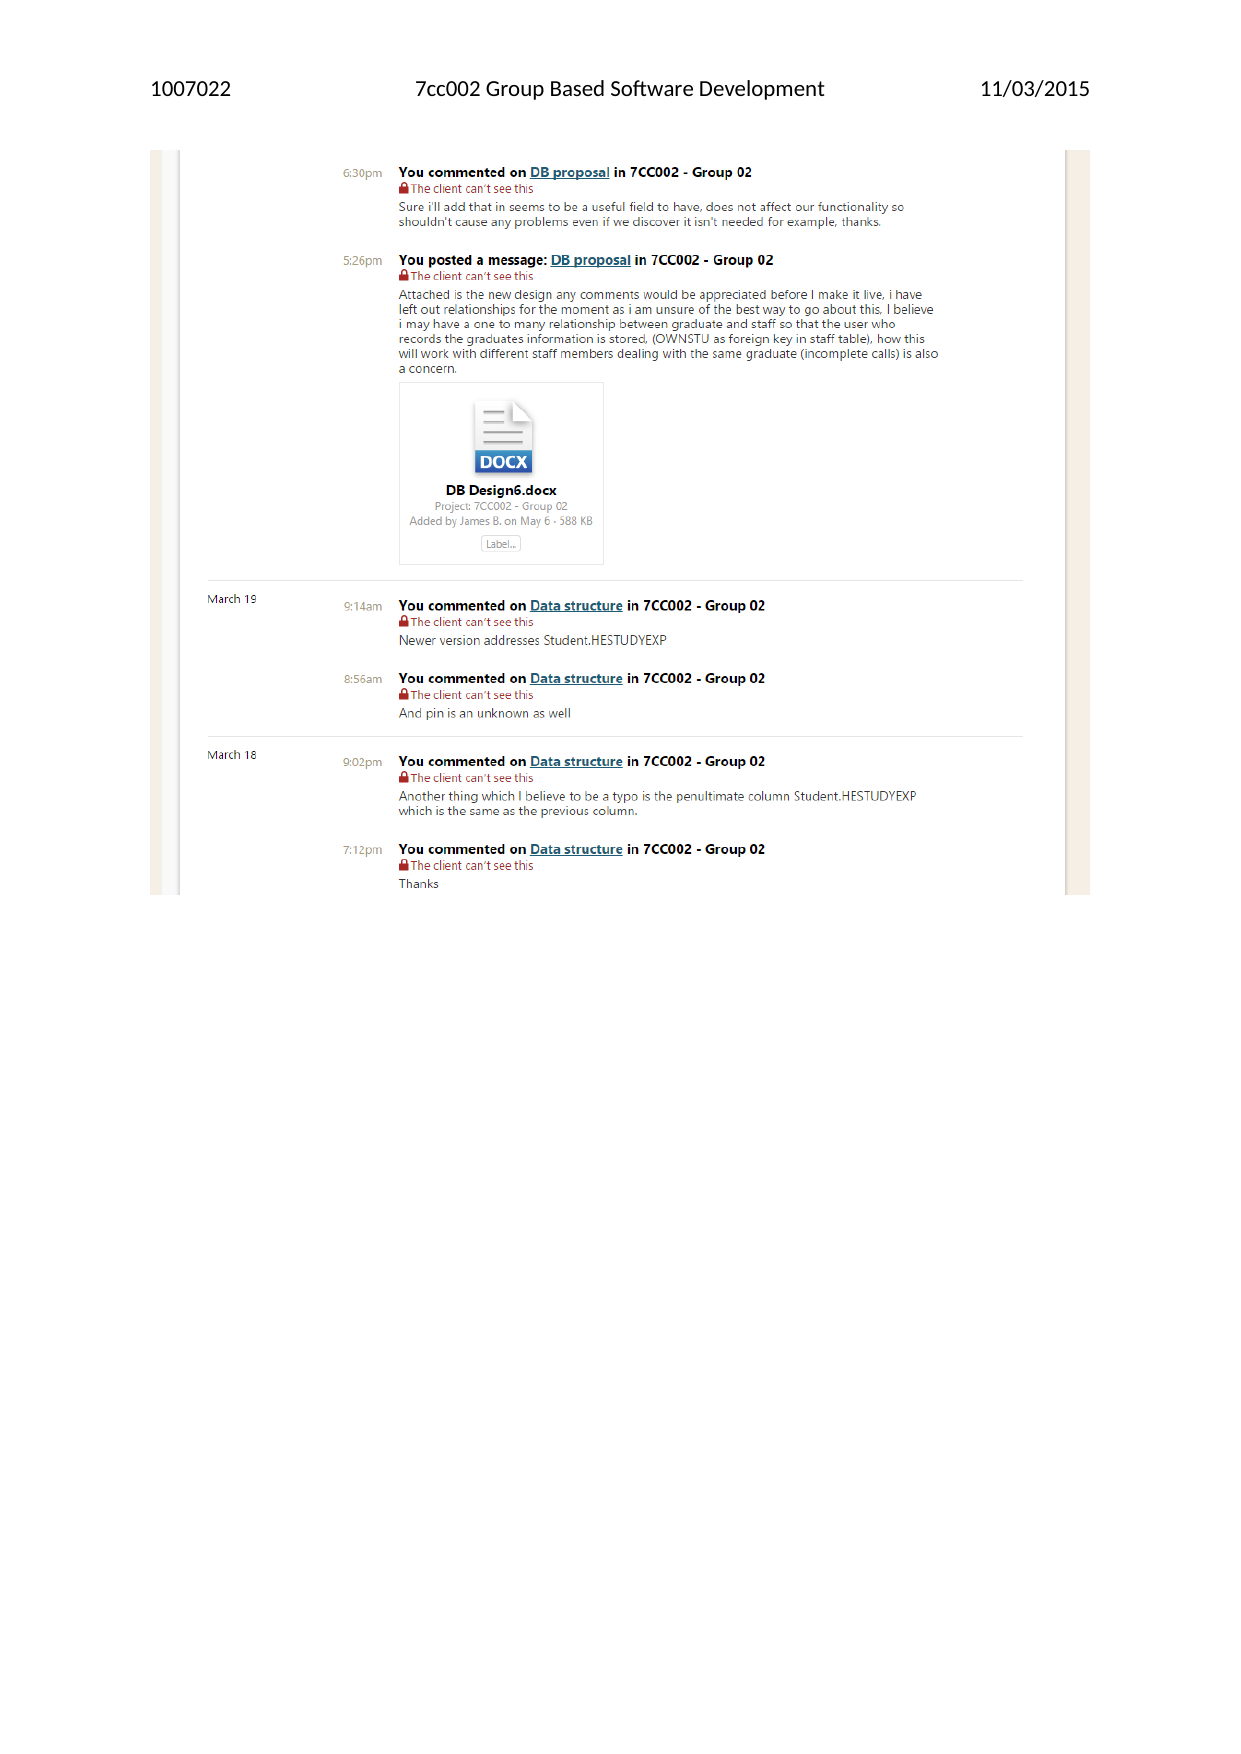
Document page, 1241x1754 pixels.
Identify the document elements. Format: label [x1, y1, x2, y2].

picture [150, 150, 1091, 895]
